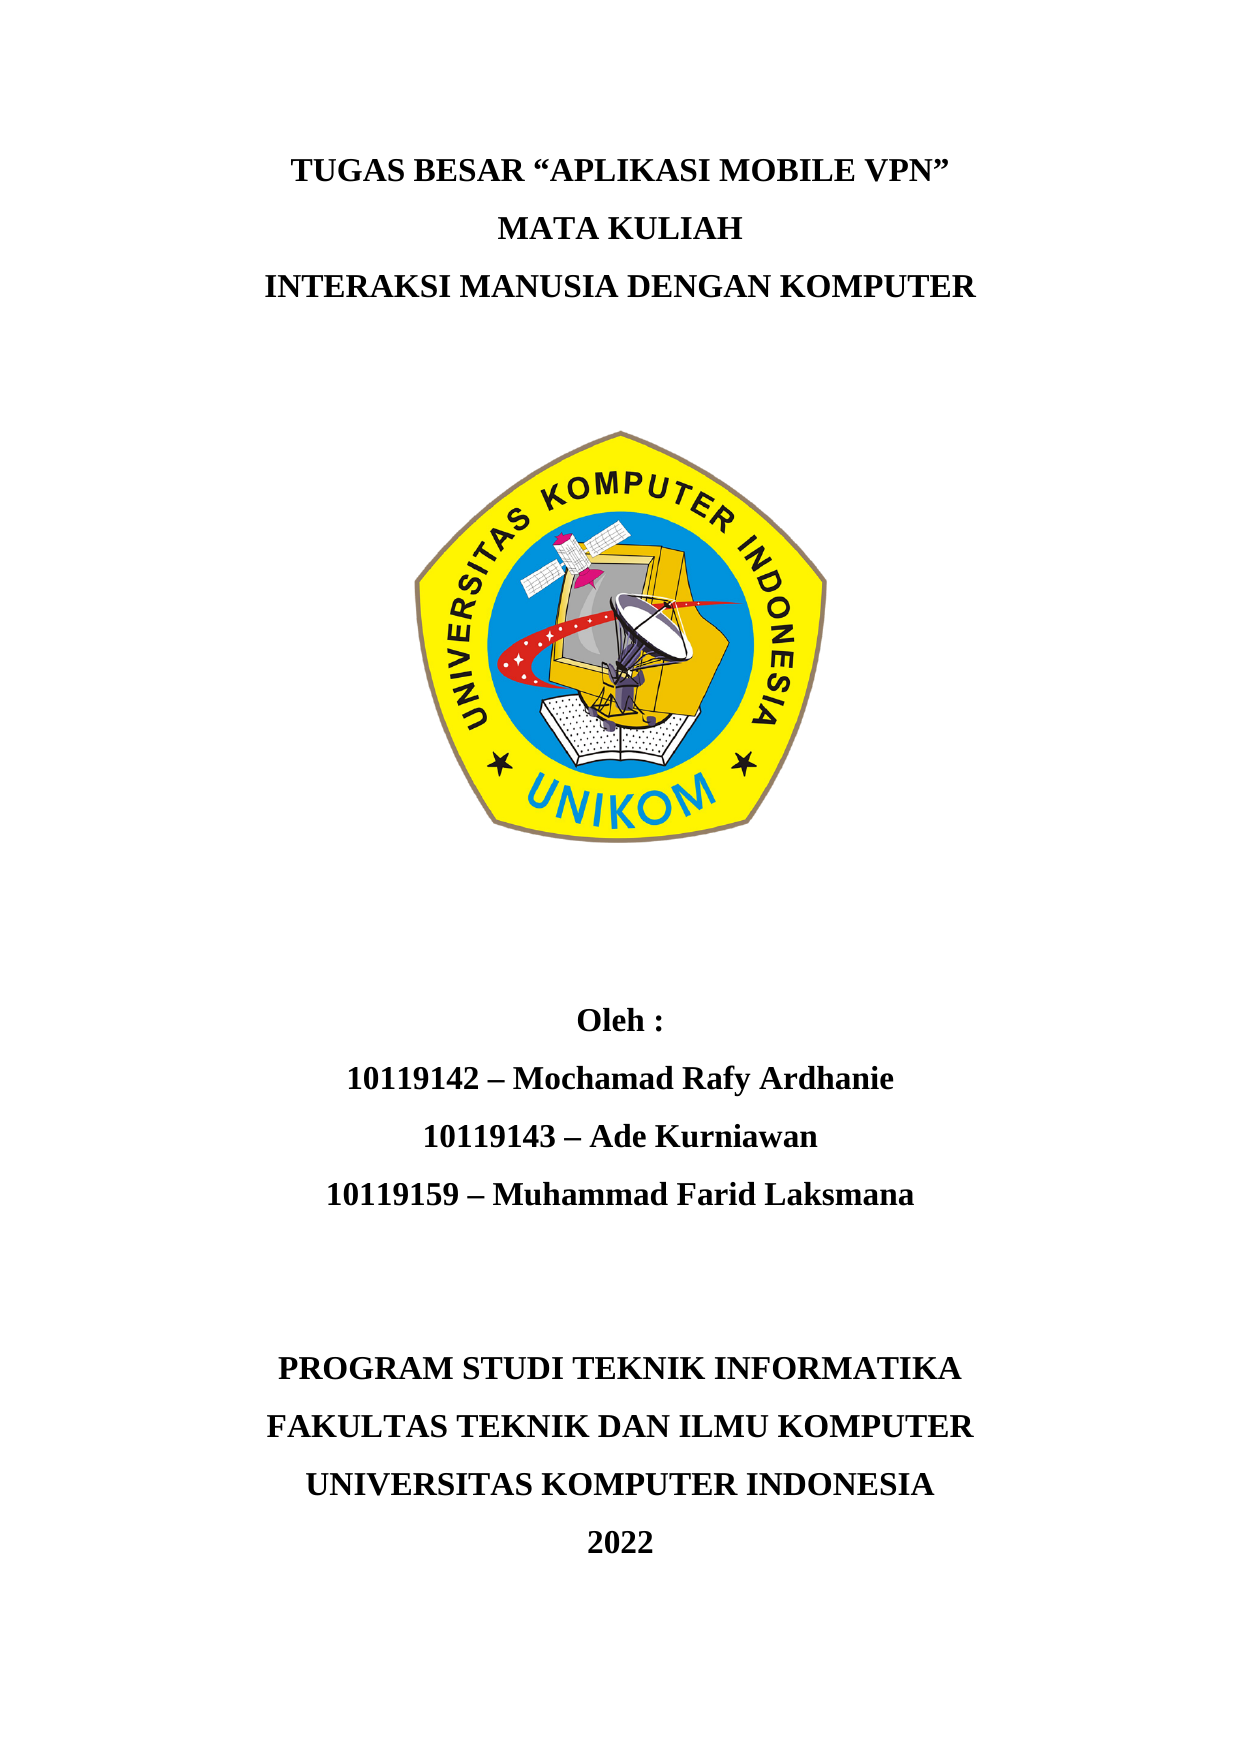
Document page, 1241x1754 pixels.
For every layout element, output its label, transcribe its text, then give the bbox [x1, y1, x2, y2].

text 10119142 – Mochamad Rafy Ardhanie [150, 1058, 1090, 1096]
text INTERAKSI MANUSIA DENGAN KOMPUTER [150, 266, 1090, 304]
text UNIVERSITAS KOMPUTER INDONESIA [150, 1464, 1090, 1502]
text 10119159 – Muhammad Farid Laksmana [150, 1174, 1090, 1212]
text TUGAS BESAR “APLIKASI MOBILE VPN” [150, 150, 1090, 188]
text PROGRAM STUDI TEKNIK INFORMATIKA [150, 1348, 1090, 1386]
text 2022 [150, 1522, 1090, 1560]
text MATA KULIAH [150, 208, 1090, 246]
text FAKULTAS TEKNIK DAN ILMU KOMPUTER [150, 1406, 1090, 1444]
text 10119143 – Ade Kurniawan [150, 1116, 1090, 1154]
text Oleh : [150, 1000, 1090, 1038]
picture [414, 430, 827, 843]
